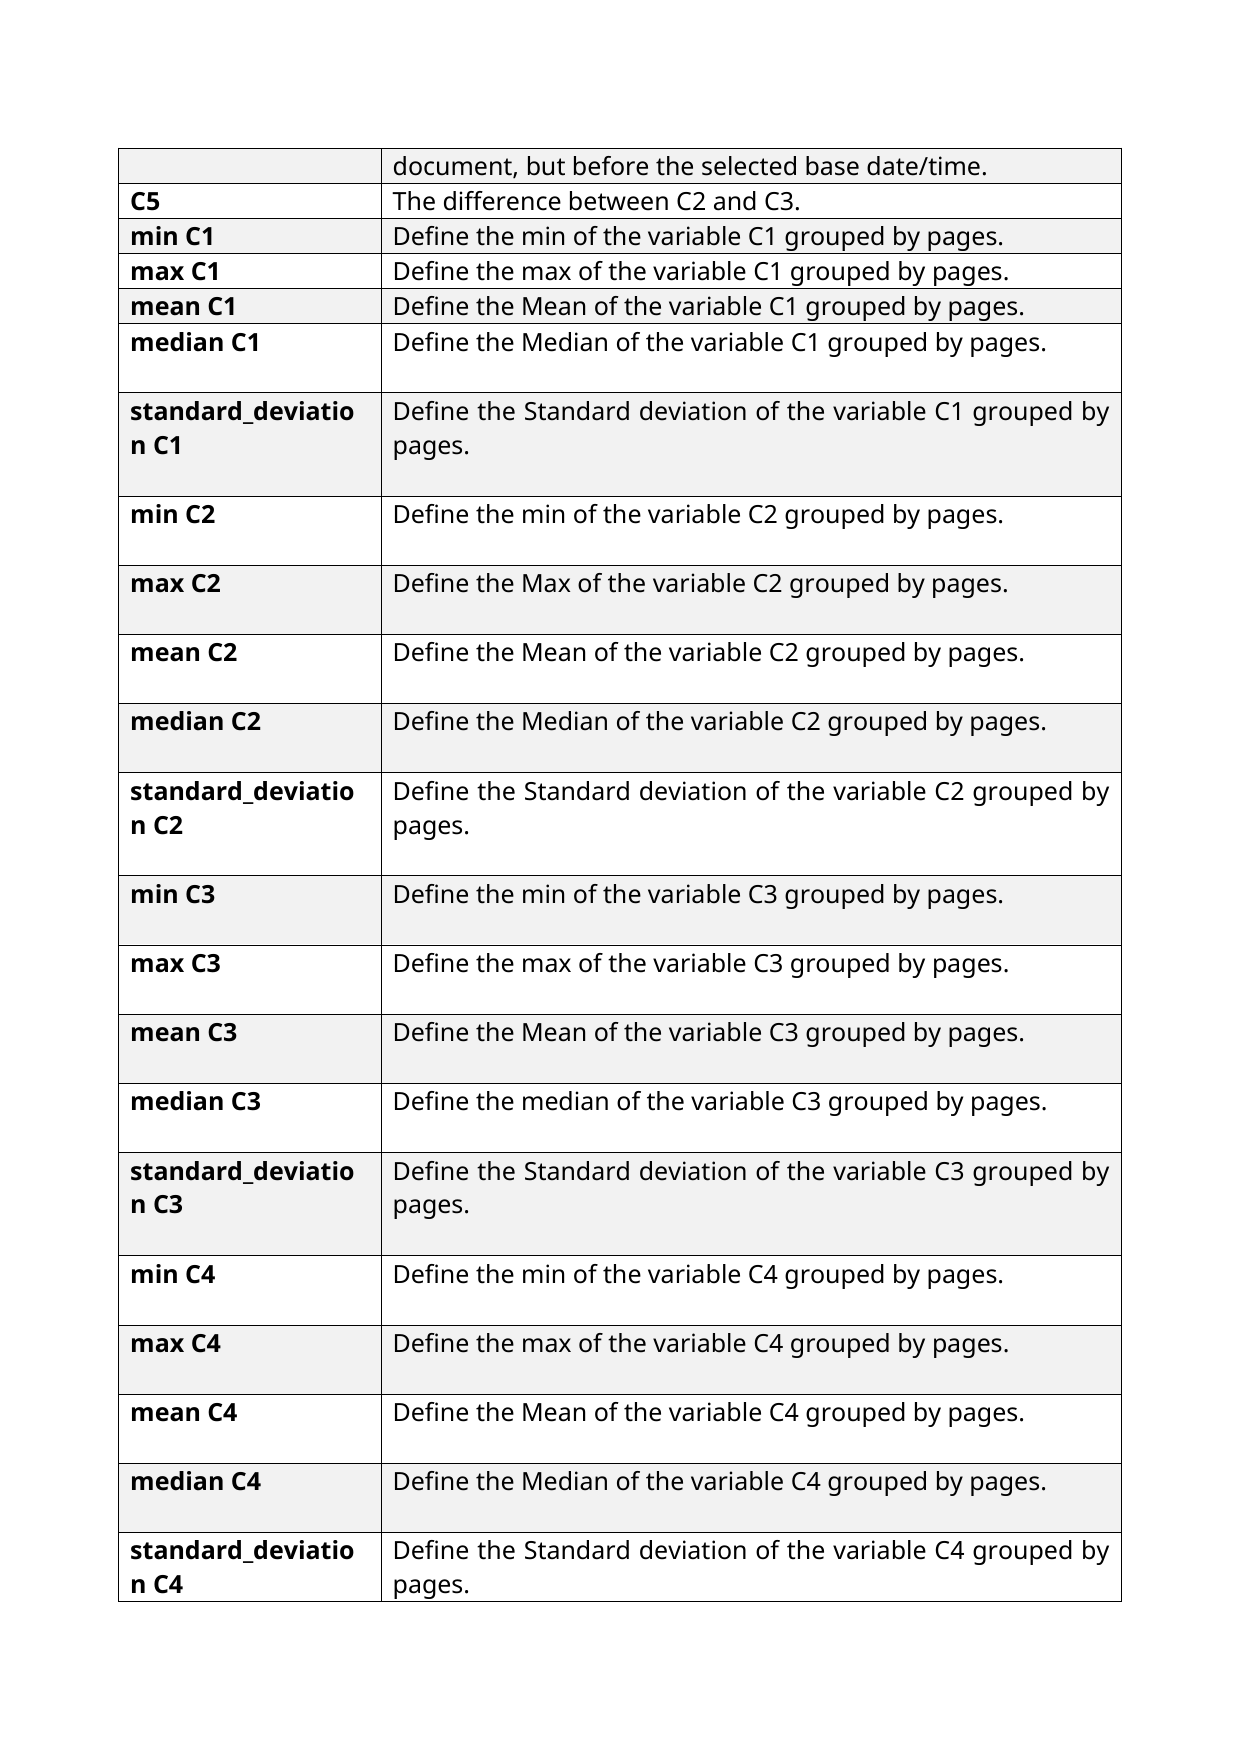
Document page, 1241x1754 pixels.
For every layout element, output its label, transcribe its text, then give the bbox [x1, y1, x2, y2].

table_cell Define the max of the variable C1 grouped by pages. [382, 254, 1121, 288]
table_cell max C3 [119, 946, 381, 1014]
table_cell Define the Mean of the variable C3 grouped by pages. [382, 1015, 1121, 1083]
table_cell Define the max of the variable C3 grouped by pages. [382, 946, 1121, 1014]
table_cell max C1 [119, 254, 381, 288]
table_cell Define the Median of the variable C4 grouped by pages. [382, 1464, 1121, 1532]
table_cell Define the median of the variable C3 grouped by pages. [382, 1084, 1121, 1152]
table_cell mean C4 [119, 1395, 381, 1463]
table_cell Define the Standard deviation of the variable C4 grouped by pages. [382, 1533, 1121, 1601]
table_cell Define the max of the variable C4 grouped by pages. [382, 1326, 1121, 1394]
table_cell C5 [119, 184, 381, 218]
table_cell standard_deviation C1 [119, 393, 381, 496]
table_cell max C2 [119, 566, 381, 634]
table_cell The difference between C2 and C3. [382, 184, 1121, 218]
table_cell standard_deviation C4 [119, 1533, 381, 1601]
table_cell Define the Mean of the variable C2 grouped by pages. [382, 635, 1121, 703]
table_cell Define the Standard deviation of the variable C3 grouped by pages. [382, 1153, 1121, 1255]
table_cell max C4 [119, 1326, 381, 1394]
table_cell mean C3 [119, 1015, 381, 1083]
table_cell Define the Standard deviation of the variable C2 grouped by pages. [382, 773, 1121, 875]
table_cell standard_deviation C2 [119, 773, 381, 875]
table_cell min C3 [119, 876, 381, 944]
table_cell Define the Max of the variable C2 grouped by pages. [382, 566, 1121, 634]
table_cell Define the Standard deviation of the variable C1 grouped by pages. [382, 393, 1121, 496]
table_cell standard_deviation C3 [119, 1153, 381, 1255]
table_cell min C2 [119, 497, 381, 565]
table_cell median C2 [119, 704, 381, 772]
table_cell C4 [119, 149, 381, 183]
table_cell min C4 [119, 1256, 381, 1324]
table_cell mean C2 [119, 635, 381, 703]
table_cell median C3 [119, 1084, 381, 1152]
table_cell Define the Mean of the variable C1 grouped by pages. [382, 289, 1121, 323]
table_cell Define the Median of the variable C1 grouped by pages. [382, 324, 1121, 392]
table_cell Define the Mean of the variable C4 grouped by pages. [382, 1395, 1121, 1463]
table_cell mean C1 [119, 289, 381, 323]
table_cell median C1 [119, 324, 381, 392]
table_cell Comment count in first 24 hrs after publishing the document, but before the selected base date/time. [382, 149, 1121, 183]
table_cell Define the min of the variable C1 grouped by pages. [382, 219, 1121, 253]
table_cell median C4 [119, 1464, 381, 1532]
table_cell Define the min of the variable C2 grouped by pages. [382, 497, 1121, 565]
table_cell Define the min of the variable C3 grouped by pages. [382, 876, 1121, 944]
table_cell Define the Median of the variable C2 grouped by pages. [382, 704, 1121, 772]
table_cell min C1 [119, 219, 381, 253]
table_cell Define the min of the variable C4 grouped by pages. [382, 1256, 1121, 1324]
